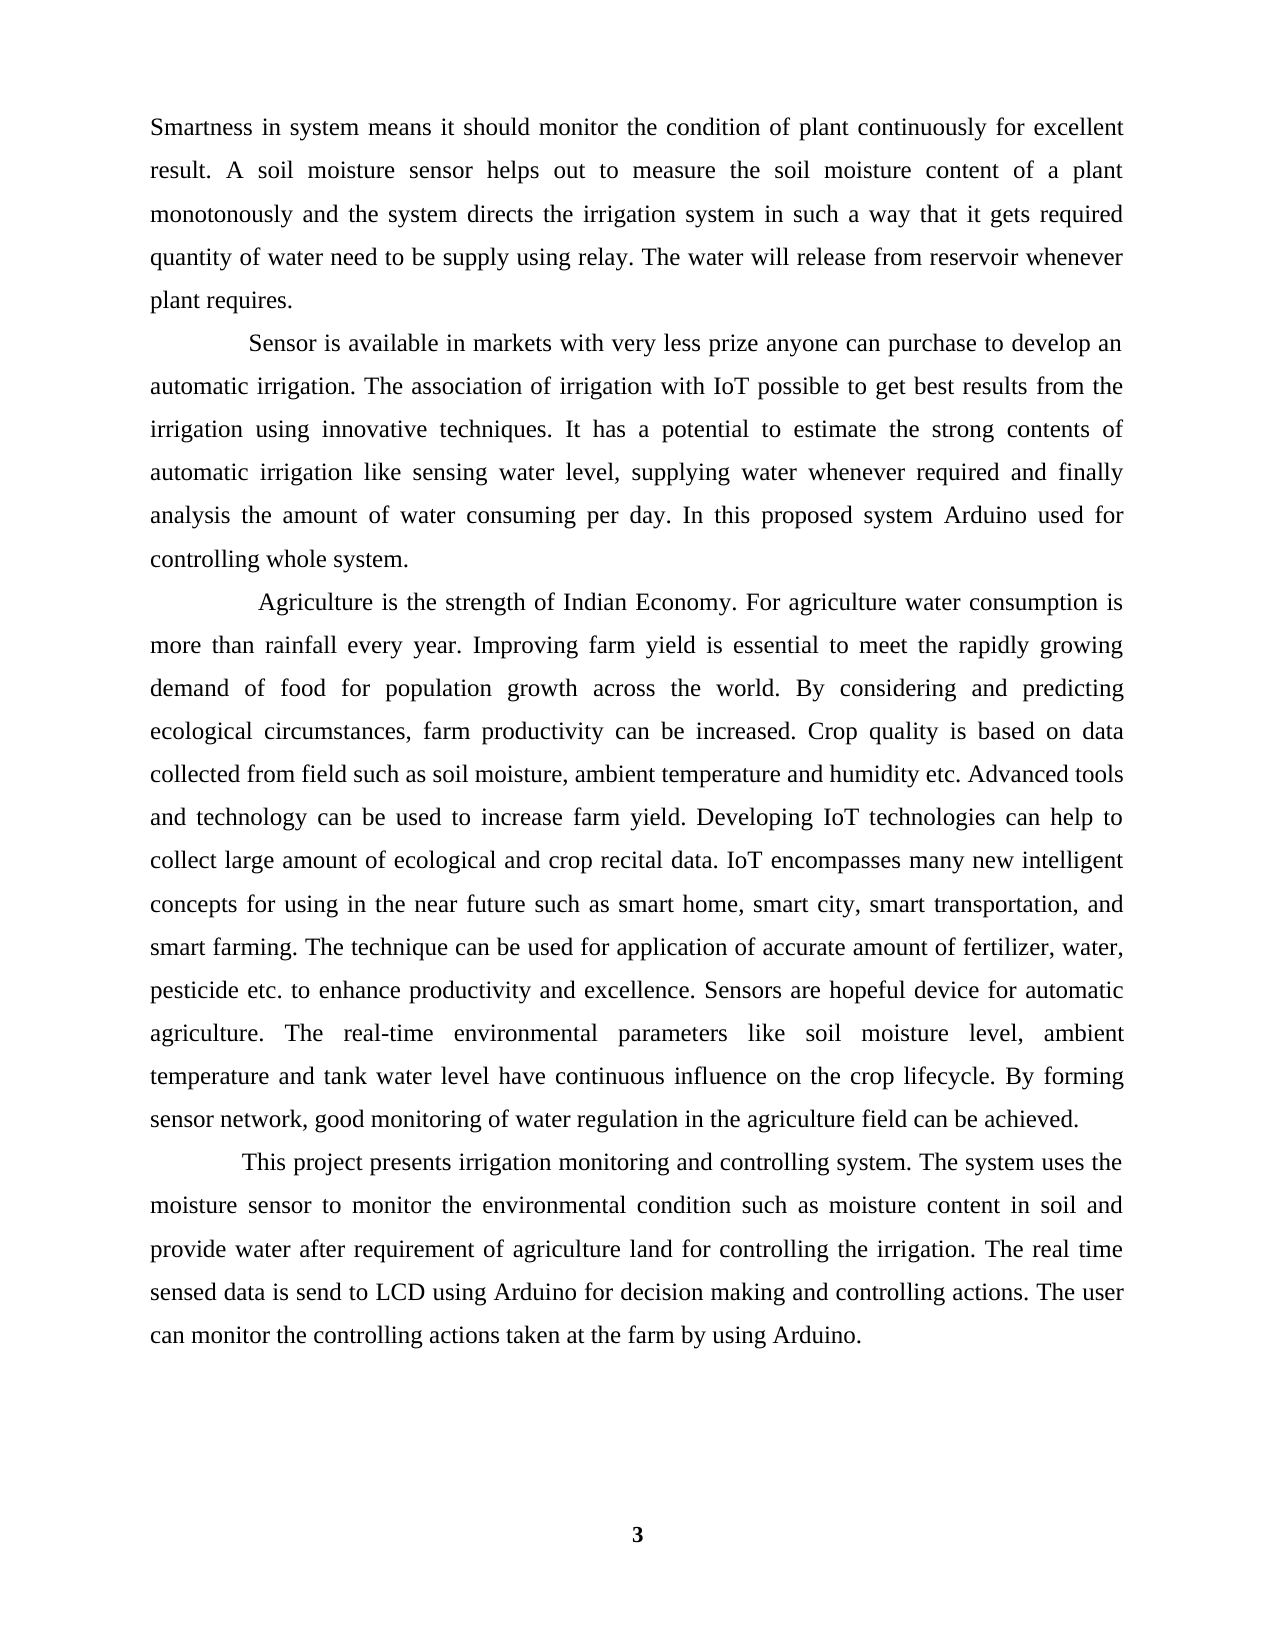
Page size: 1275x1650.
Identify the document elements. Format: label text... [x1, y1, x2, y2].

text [150, 112, 1125, 314]
text Sensor is available in markets with very less prize anyone can purchase to develop an automatic irrigation. The association of irrigation with IoT possible to get best results from the irrigation using innovative techniques. It has a potential to estimate the strong contents of automatic irrigation like sensing water level, supplying water whenever required and finally analysis the amount of water consuming per day. In this proposed system Arduino used for controlling whole system. [150, 328, 1125, 572]
text Agriculture is the strength of Indian Economy. For agriculture water consumption is more than rainfall every year. Improving farm yield is essential to meet the rapidly growing demand of food for population growth across the world. By considering and predicting ecological circumstances, farm productivity can be increased. Crop quality is based on data collected from field such as soil moisture, ambient temperature and humidity etc. Advanced tools and technology can be used to increase farm yield. Developing IoT technologies can help to collect large amount of ecological and crop recital data. IoT encompasses many new intelligent concepts for using in the near future such as smart home, smart city, smart transportation, and smart farming. The technique can be used for application of accurate amount of fertilizer, water, pesticide etc. to enhance productivity and excellence. Sensors are hopeful device for automatic agriculture. The real-time environmental parameters like soil moisture level, ambient temperature and tank water level have continuous influence on the crop lifecycle. By forming sensor network, good monitoring of water regulation in the agriculture field can be achieved. [150, 587, 1125, 1133]
text This project presents irrigation monitoring and controlling system. The system uses the moisture sensor to monitor the environmental condition such as moisture content in soil and provide water after requirement of agriculture land for controlling the irrigation. The real time sensed data is send to LCD using Arduino for decision making and controlling actions. The user can monitor the controlling actions taken at the farm by using Arduino. [150, 1147, 1125, 1349]
